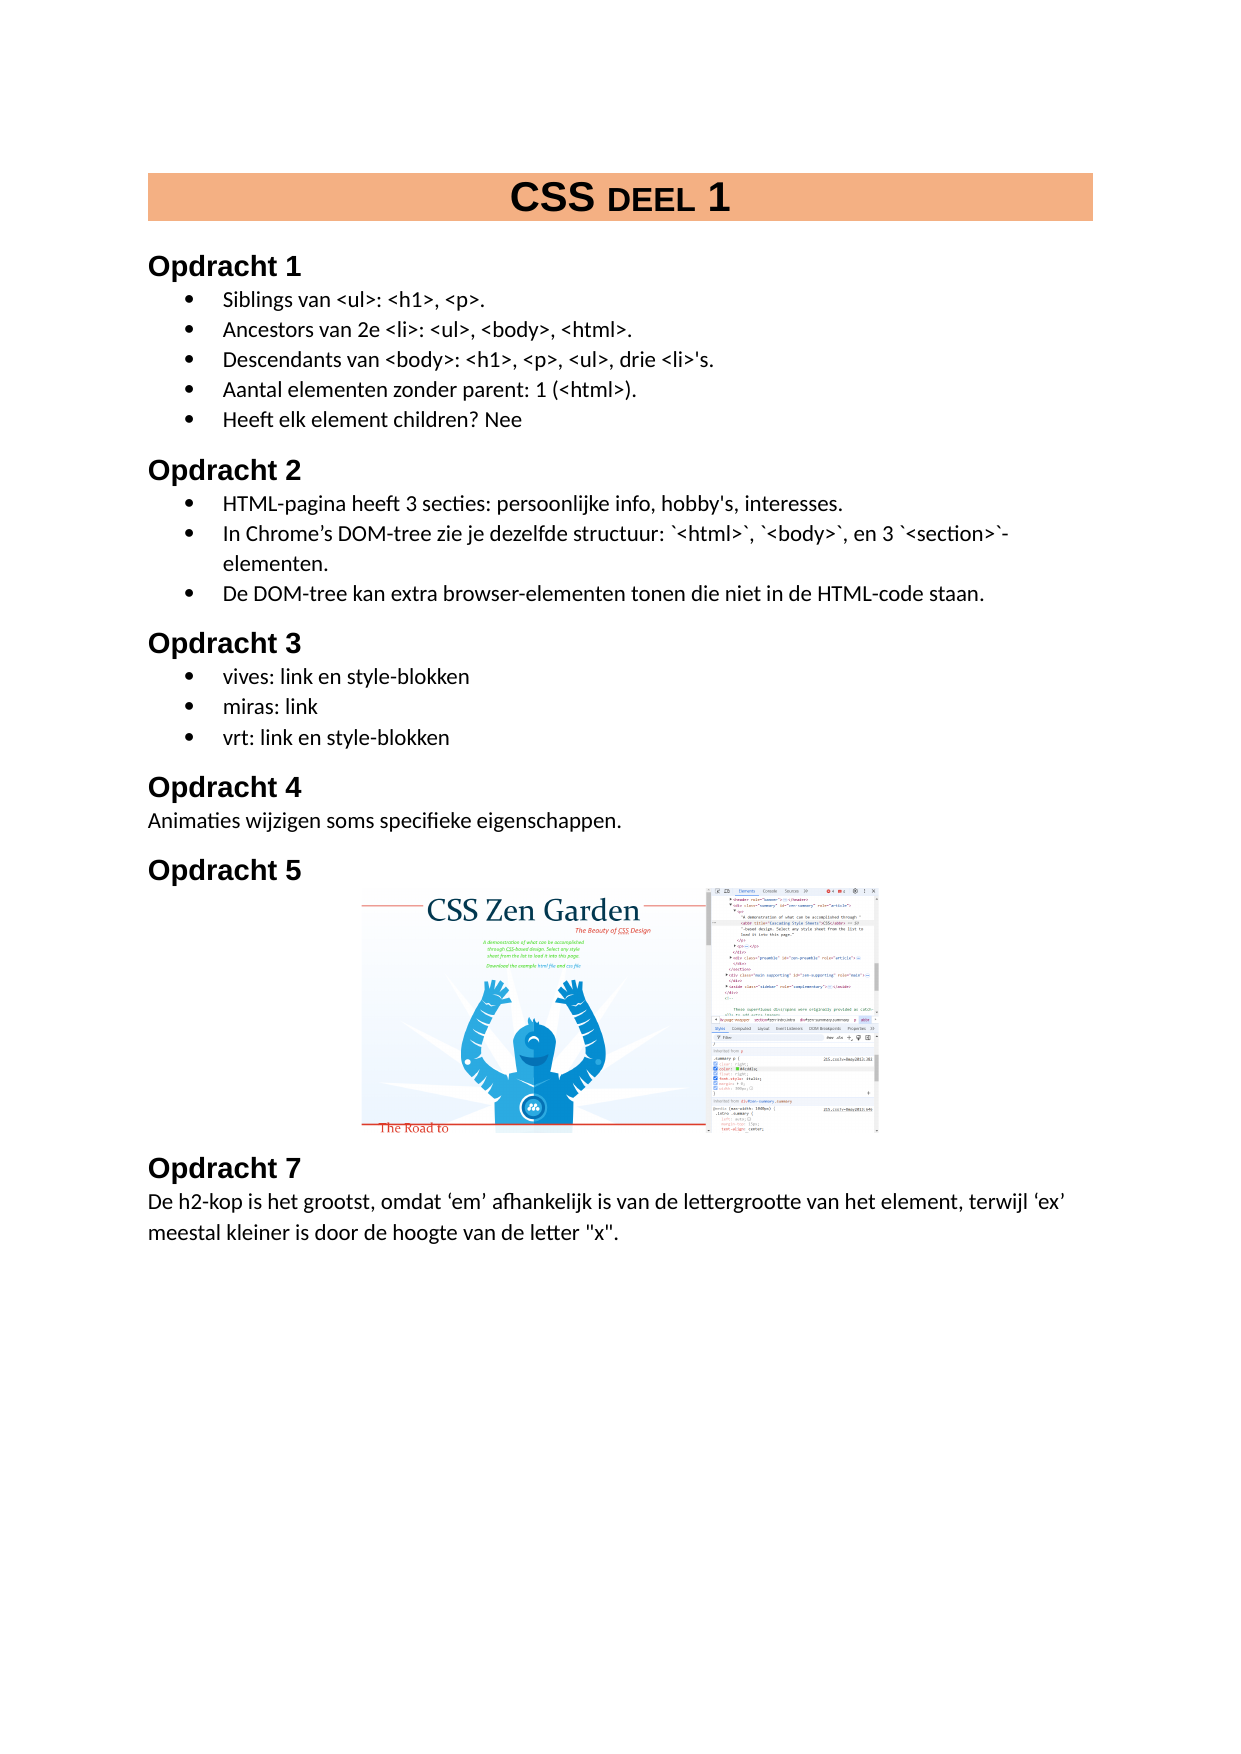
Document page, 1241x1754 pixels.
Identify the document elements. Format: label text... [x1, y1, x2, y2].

subtitle CSS deel 1 [148, 173, 1093, 221]
subtitle Opdracht 2 [148, 452, 1093, 486]
subtitle Opdracht 3 [148, 626, 1093, 660]
list In Chrome’s DOM-tree zie je dezelfde structuur: `<html>`, `<body>`, en 3 `<section>`-elementen. [185, 519, 1093, 577]
subtitle Opdracht 7 [148, 1151, 1093, 1185]
list vrt: link en style-blokken [185, 723, 1093, 751]
list vives: link en style-blokken [185, 662, 1093, 690]
list Aantal elementen zonder parent: 1 (<html>). [185, 375, 1093, 403]
text Animaties wijzigen soms specifieke eigenschappen. [148, 806, 1093, 834]
subtitle Opdracht 1 [148, 249, 1093, 282]
list Descendants van <body>: <h1>, <p>, <ul>, drie <li>'s. [185, 345, 1093, 373]
list Heeft elk element children? Nee [185, 406, 1093, 434]
list HTML-pagina heeft 3 secties: persoonlijke info, hobby's, interesses. [185, 489, 1093, 517]
list miras: link [185, 692, 1093, 721]
text De h2-kop is het grootst, omdat ‘em’ afhankelijk is van de lettergrootte van het element, terwijl ‘ex’ meestal kleiner is door de hoogte van de letter "x". [148, 1187, 1093, 1246]
picture [361, 888, 879, 1133]
list De DOM-tree kan extra browser-elementen tonen die niet in de HTML-code staan. [185, 579, 1093, 607]
subtitle Opdracht 5 [148, 853, 1093, 886]
list Ancestors van 2e <li>: <ul>, <body>, <html>. [185, 315, 1093, 343]
subtitle Opdracht 4 [148, 769, 1093, 803]
list Siblings van <ul>: <h1>, <p>. [185, 285, 1093, 313]
